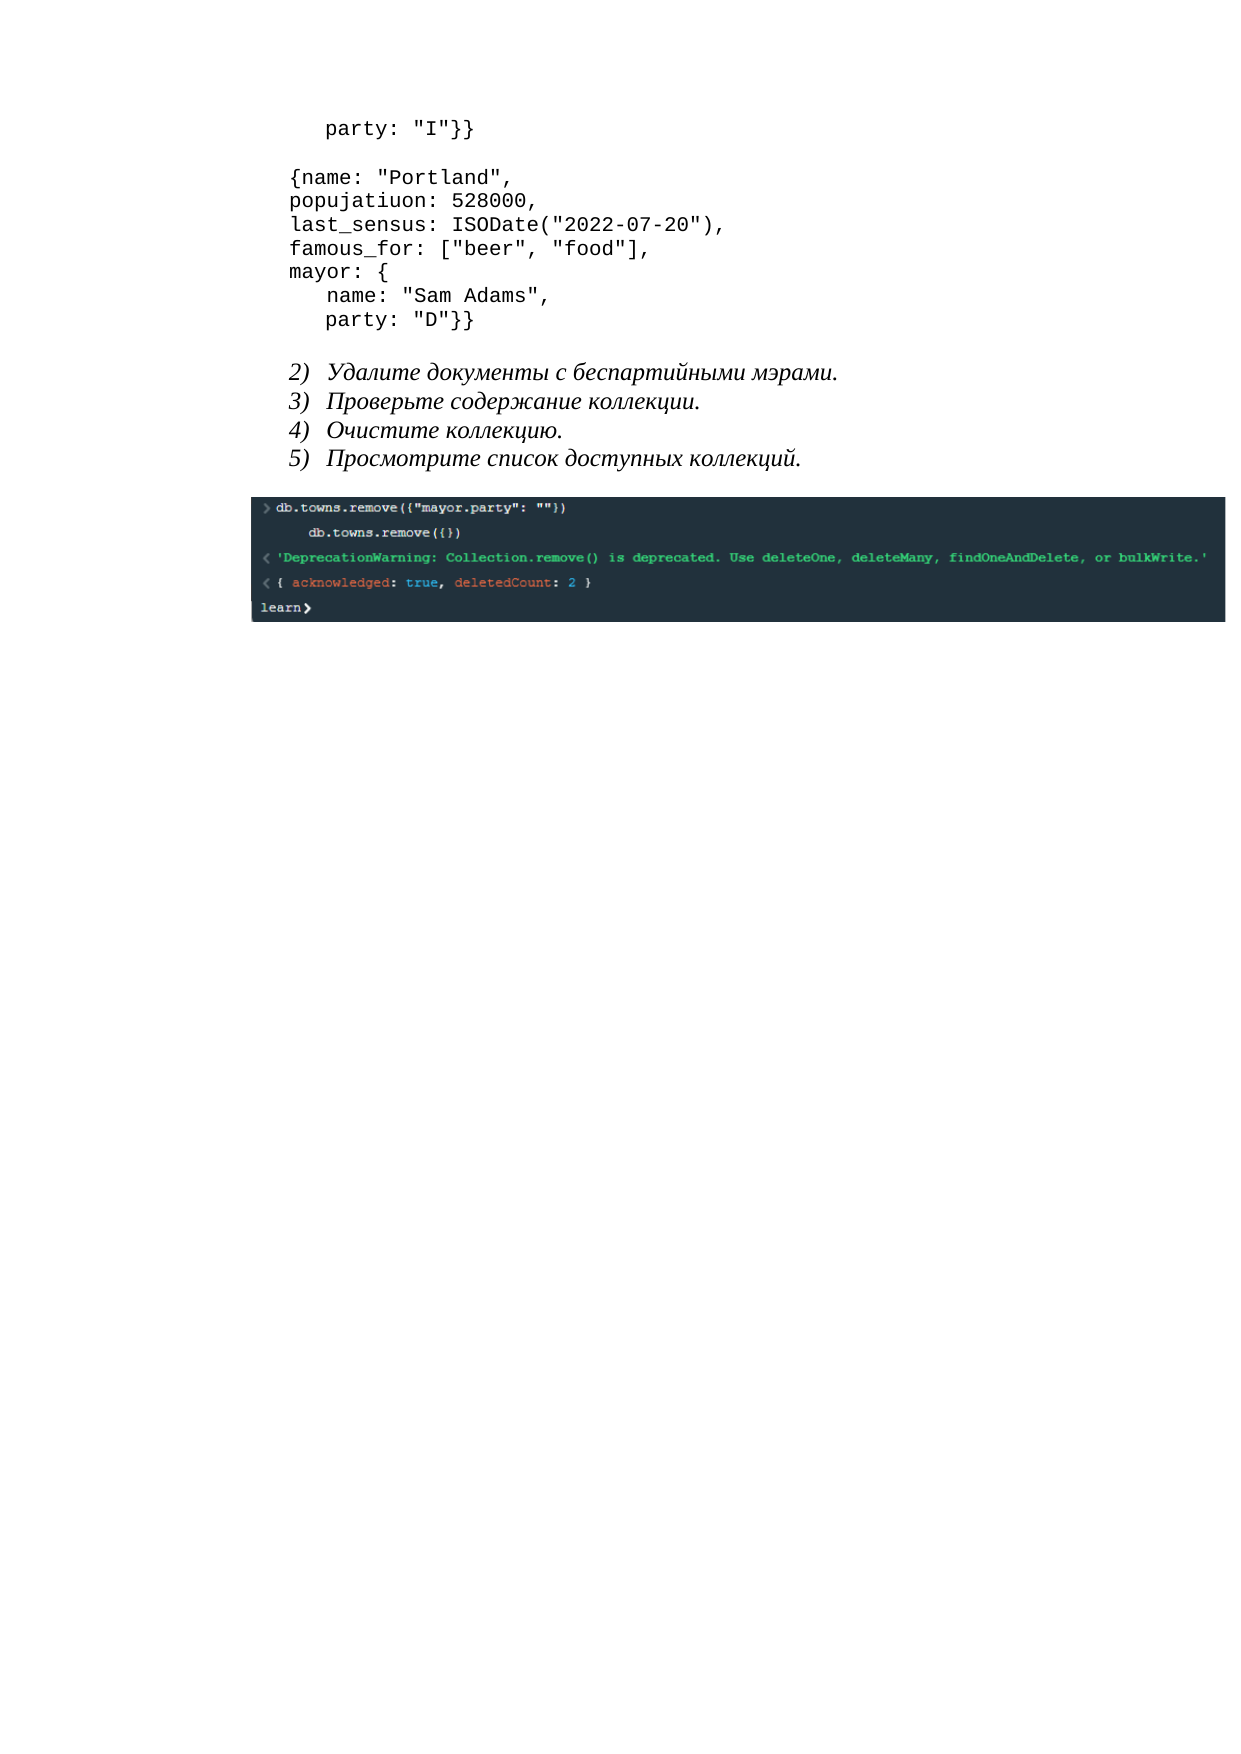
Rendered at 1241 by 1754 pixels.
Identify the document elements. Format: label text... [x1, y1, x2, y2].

picture [251, 497, 1226, 622]
text party: "I"}} [289, 118, 1152, 142]
list Проверьте содержание коллекции. [288, 386, 1152, 415]
list Удалите документы с беспартийными мэрами. [288, 357, 1152, 386]
text famous_for: ["beer", "food"], [289, 238, 1152, 261]
list Просмотрите список доступных коллекций. [288, 443, 1152, 472]
text name: "Sam Adams", [289, 285, 1152, 309]
text mayor: { [289, 261, 1152, 285]
text last_sensus: ISODate("2022-07-20"), [289, 214, 1152, 238]
text {name: "Portland", [289, 167, 1152, 190]
list Очистите коллекцию. [288, 415, 1152, 443]
text popujatiuon: 528000, [289, 190, 1152, 214]
text party: "D"}} [289, 309, 1152, 332]
